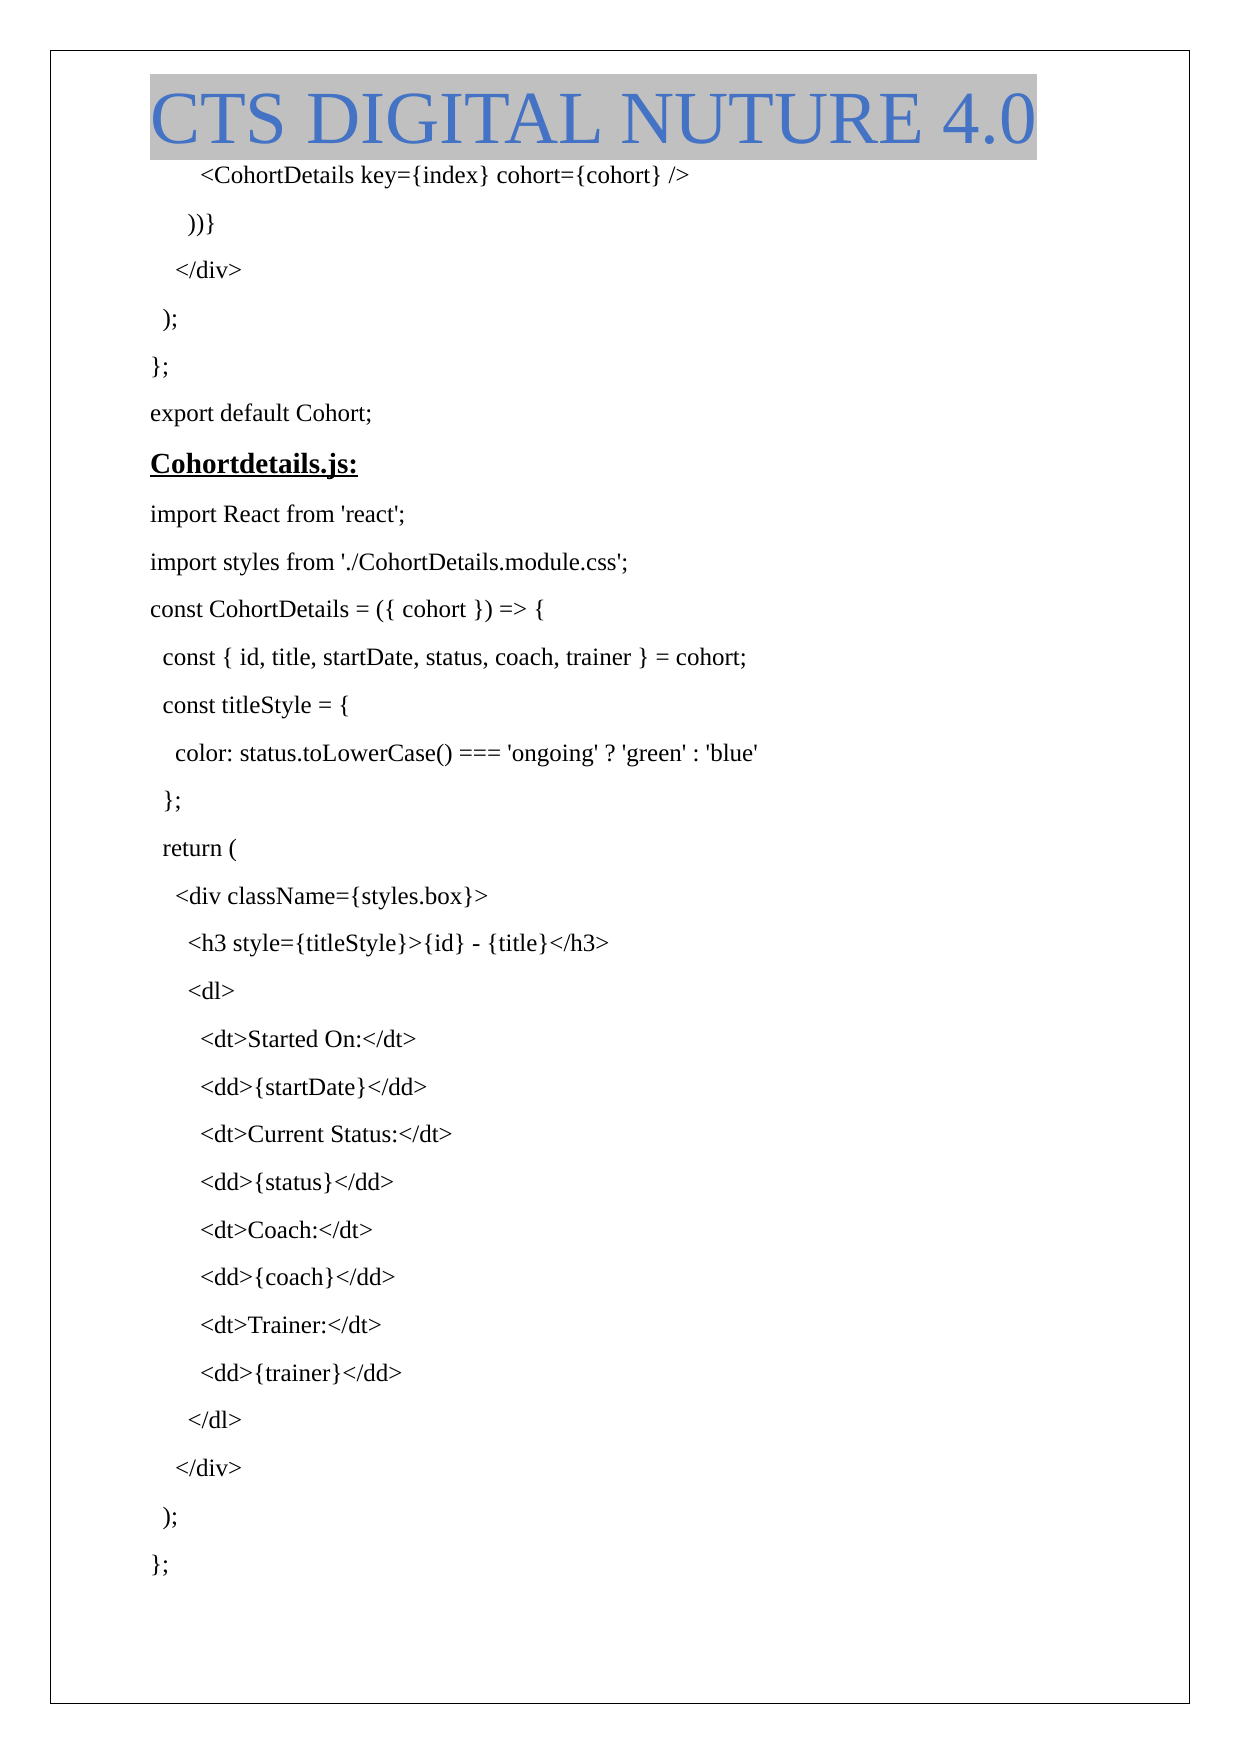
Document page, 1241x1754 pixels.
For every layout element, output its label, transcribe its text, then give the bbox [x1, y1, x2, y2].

text import styles from './CohortDetails.module.css'; [150, 690, 1090, 719]
text ))} [150, 351, 1090, 379]
text <div> [150, 160, 1090, 189]
text return ( [150, 976, 1090, 1005]
text const titleStyle = { [150, 833, 1090, 862]
text </div> [150, 398, 1090, 427]
text <CohortDetails key={index} cohort={cohort} /> [150, 303, 1090, 332]
text <dt>Current Status:</dt> [150, 1262, 1090, 1291]
text color: status.toLowerCase() === 'ongoing' ? 'green' : 'blue' [150, 881, 1090, 909]
text }; [150, 494, 1090, 523]
text const CohortDetails = ({ cohort }) => { [150, 738, 1090, 766]
text <div className={styles.box}> [150, 1024, 1090, 1053]
text import React from 'react'; [150, 642, 1090, 671]
text Cohortdetails.js: [150, 589, 1090, 623]
text <h3 style={titleStyle}>{id} - {title}</h3> [150, 1072, 1090, 1100]
text </dl> [150, 1549, 1090, 1577]
text <dt>Started On:</dt> [150, 1167, 1090, 1196]
text export default Cohort; [150, 542, 1090, 570]
text <dd>{trainer}</dd> [150, 1501, 1090, 1530]
text <dd>{coach}</dd> [150, 1406, 1090, 1434]
text <dt>Coach:</dt> [150, 1358, 1090, 1387]
text <dt>Trainer:</dt> [150, 1453, 1090, 1482]
text <h2>Cohort Dashboard</h2> [150, 208, 1090, 236]
text const { id, title, startDate, status, coach, trainer } = cohort; [150, 785, 1090, 814]
text <dd>{status}</dd> [150, 1310, 1090, 1339]
text }; [150, 928, 1090, 957]
text <dl> [150, 1119, 1090, 1148]
text {cohorts.map((cohort, index) => ( [150, 255, 1090, 284]
text <dd>{startDate}</dd> [150, 1215, 1090, 1243]
text ); [150, 446, 1090, 475]
